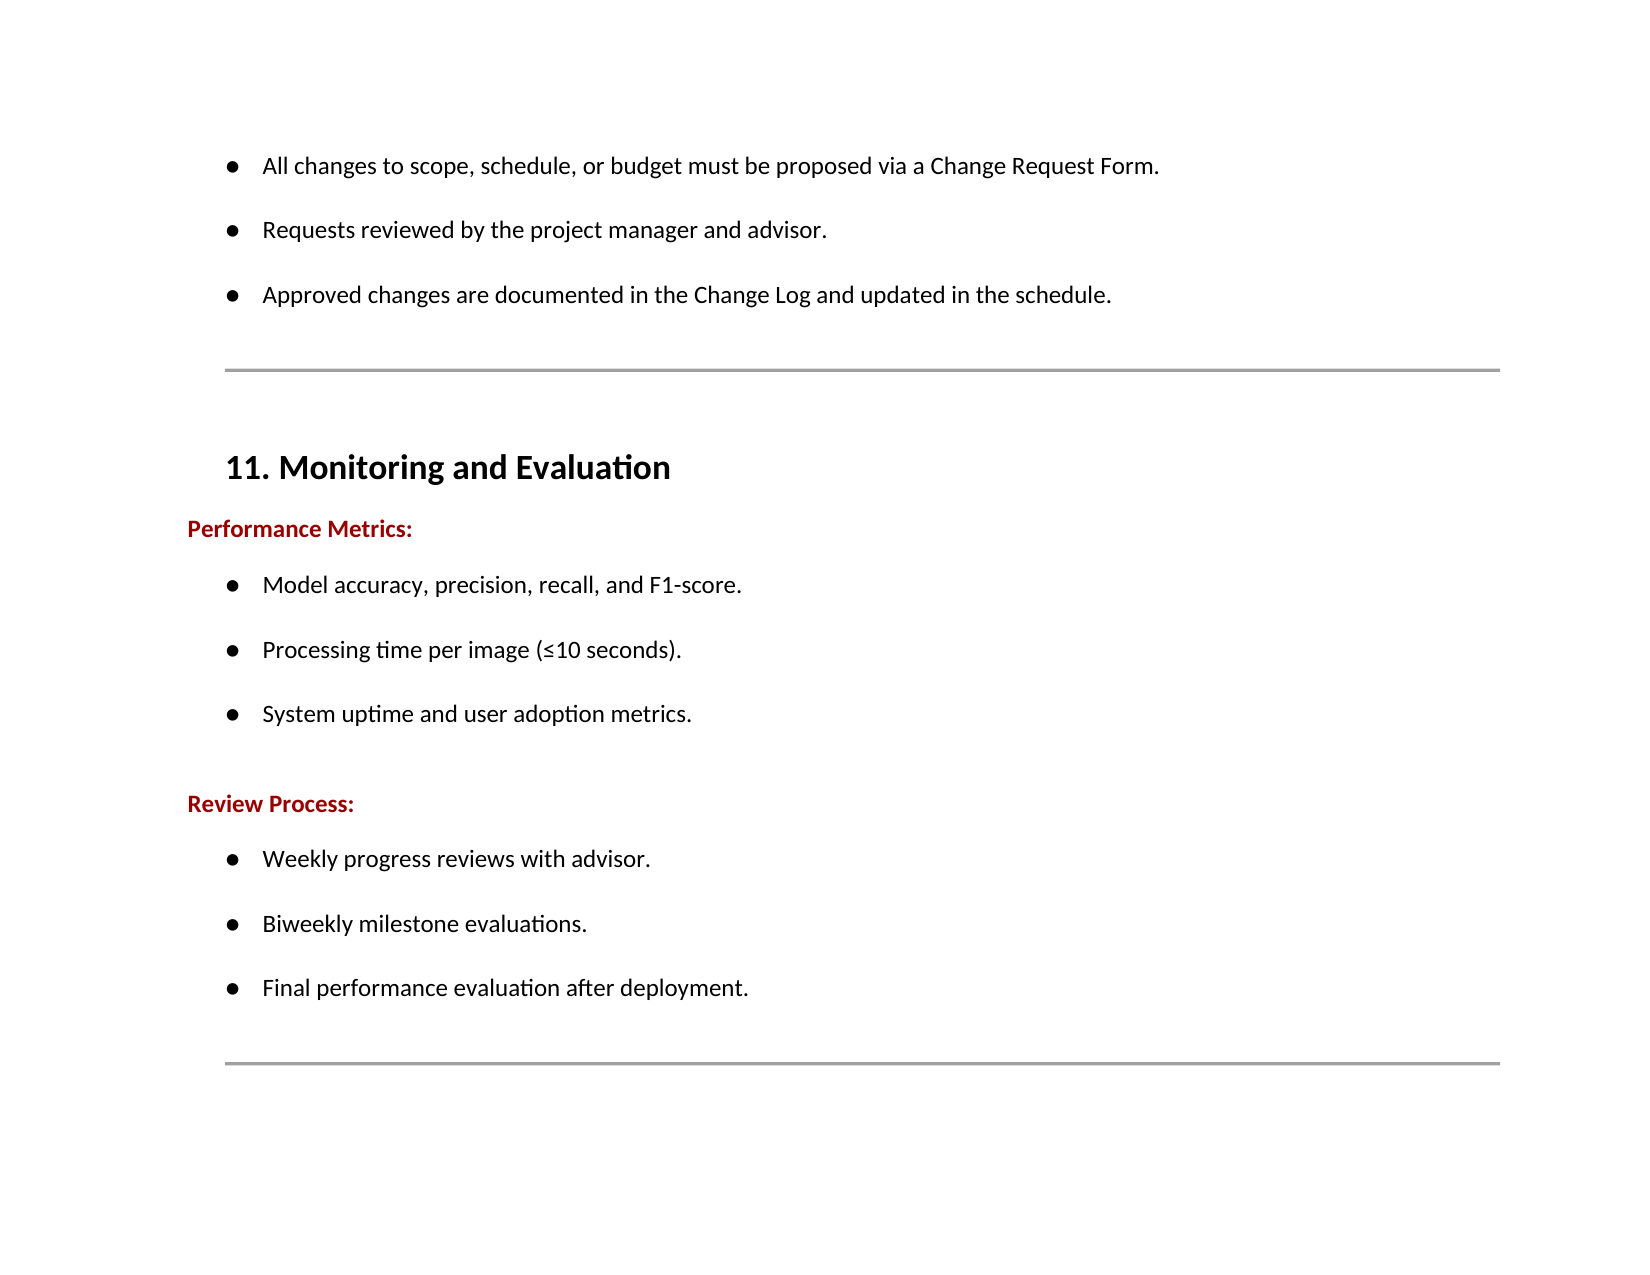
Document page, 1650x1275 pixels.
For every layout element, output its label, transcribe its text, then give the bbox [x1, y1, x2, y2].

list Model accuracy, precision, recall, and F1-score. [225, 569, 1462, 634]
list Processing time per image (≤10 seconds). [225, 634, 1462, 698]
list Approved changes are documented in the Change Log and updated in the schedule. [225, 279, 1462, 344]
list Final performance evaluation after deployment. [225, 973, 1462, 1037]
subtitle 11. Monitoring and Evaluation [225, 445, 1462, 489]
list All changes to scope, schedule, or budget must be proposed via a Change Request Form. [225, 150, 1462, 214]
text Review Process: [187, 788, 1462, 818]
list Requests reviewed by the project manager and advisor. [225, 214, 1462, 279]
list System uptime and user adoption metrics. [225, 698, 1462, 763]
text Performance Metrics: [187, 514, 1462, 544]
list Biweekly milestone evaluations. [225, 908, 1462, 973]
list Weekly progress reviews with advisor. [225, 843, 1462, 908]
